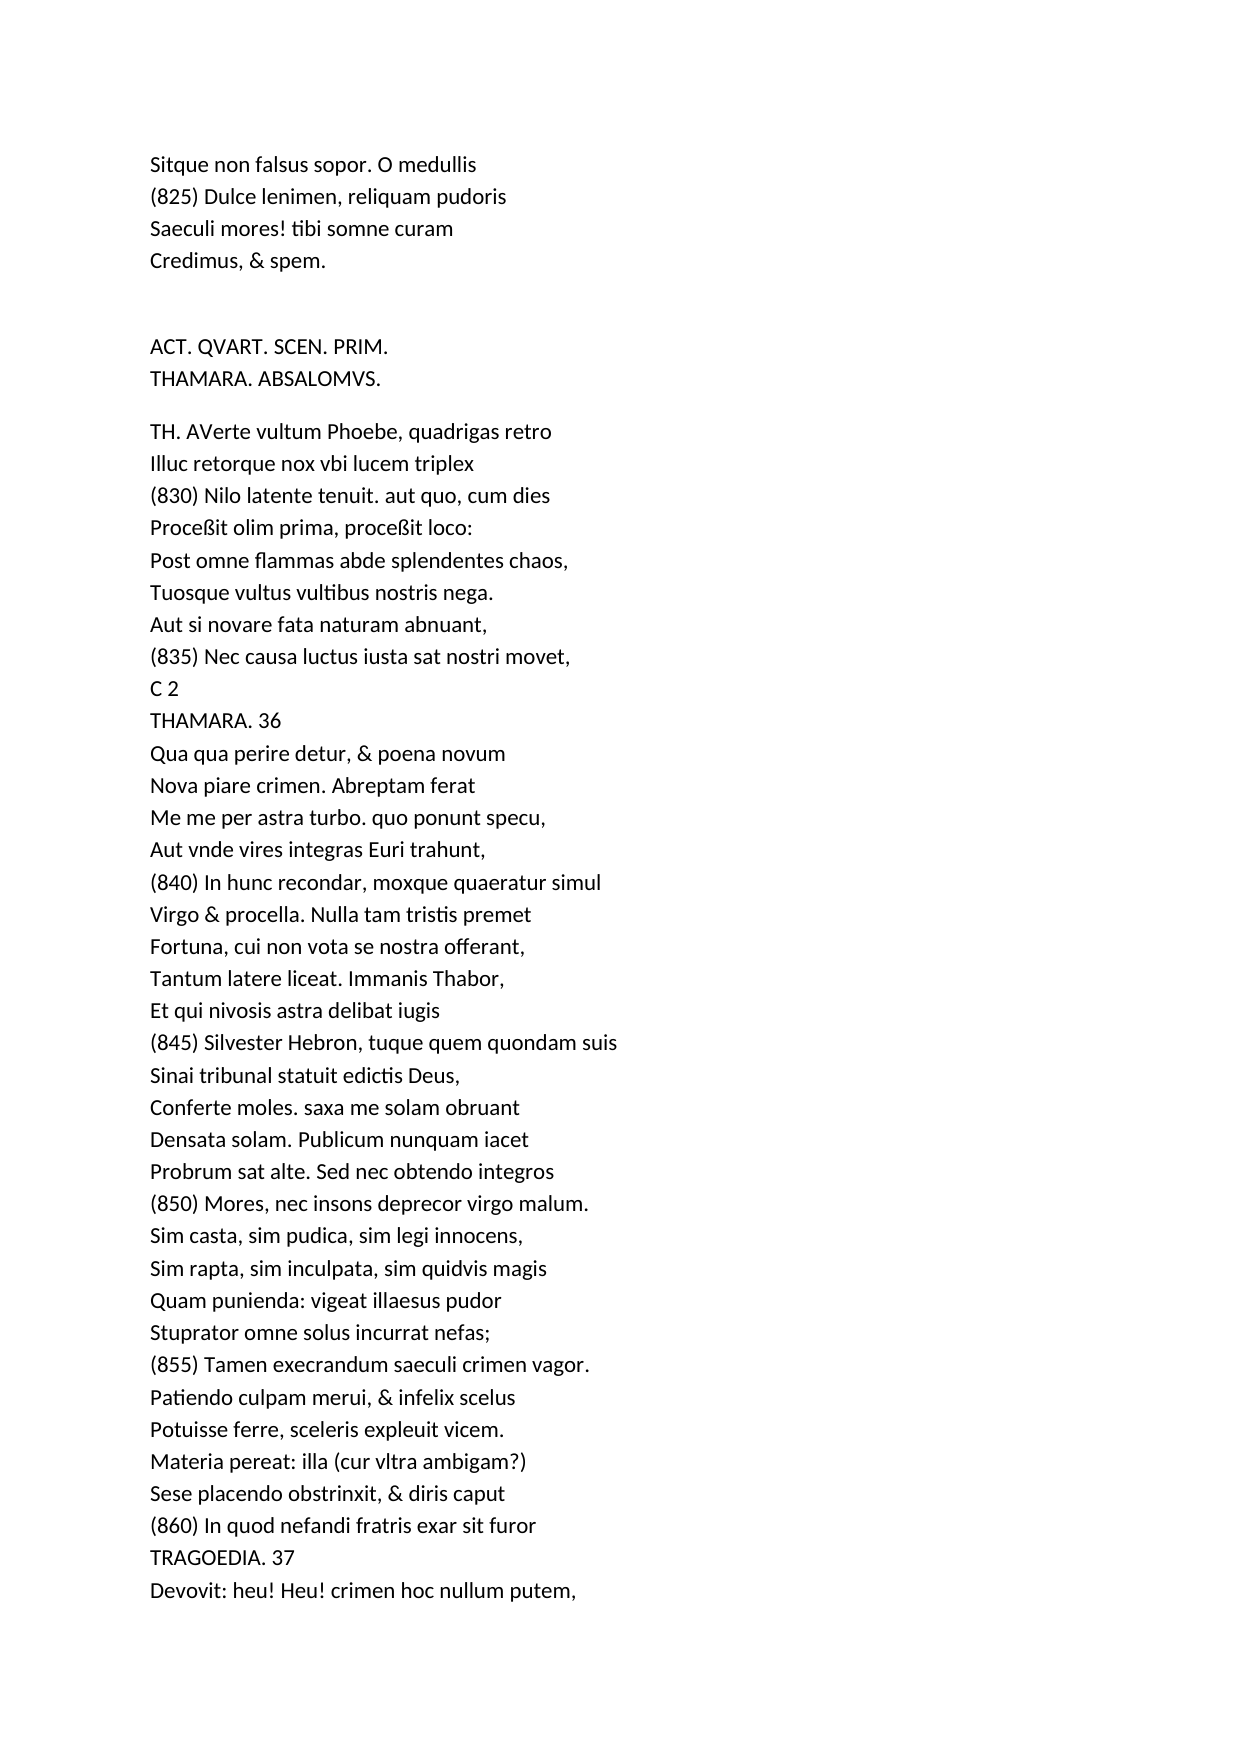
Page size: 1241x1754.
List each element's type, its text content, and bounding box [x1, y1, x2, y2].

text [150, 417, 1090, 1604]
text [150, 150, 1090, 274]
text ACT. QVART. SCEN. PRIM. THAMARA. ABSALOMVS. [150, 299, 1090, 392]
